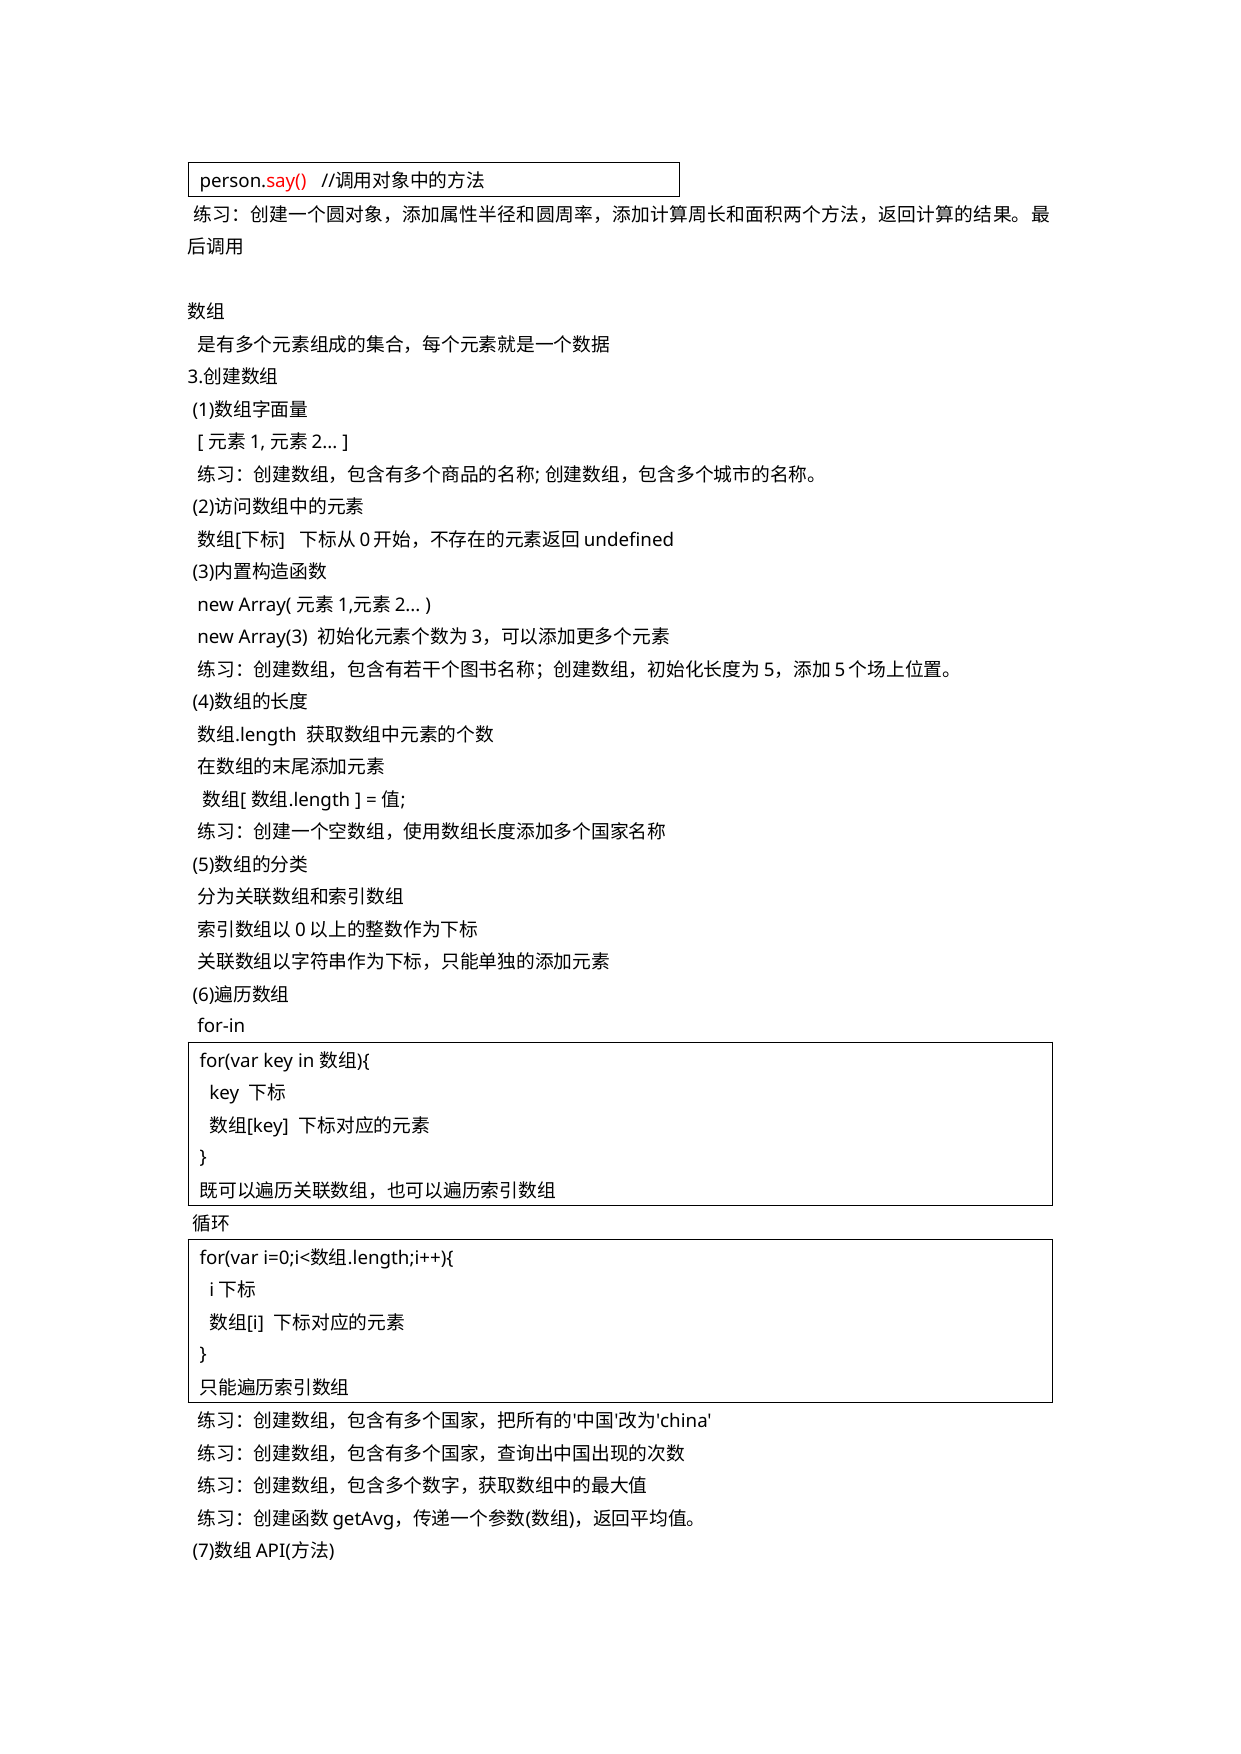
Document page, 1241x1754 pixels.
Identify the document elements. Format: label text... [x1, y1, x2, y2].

text 练习：创建数组，包含有多个国家，把所有的'中国'改为'china' [187, 1403, 1053, 1436]
text 在数组的末尾添加元素 [187, 749, 1053, 782]
text 练习：创建数组，包含有若干个图书名称；创建数组，初始化长度为5，添加5个场上位置。 [187, 652, 1053, 684]
text (1)数组字面量 [187, 392, 1053, 424]
text for-in [187, 1009, 1053, 1042]
table_header for(var i=0;i<数组.length;i++){ i 下标 数组[i] 下标对应的元素 } 只能遍历索引数组 [189, 1240, 1052, 1402]
text [ 元素1, 元素2... ] [187, 424, 1053, 457]
text (3)内置构造函数 [187, 554, 1053, 587]
text (7)数组API(方法) [187, 1533, 1053, 1566]
text 数组[下标] 下标从0开始，不存在的元素返回undefined [187, 522, 1053, 554]
text new Array( 元素1,元素2... ) [187, 587, 1053, 619]
table_header for(var key in 数组){ key 下标 数组[key] 下标对应的元素 } 既可以遍历关联数组，也可以遍历索引数组 [189, 1043, 1052, 1205]
text 练习：创建数组，包含多个数字，获取数组中的最大值 [187, 1468, 1053, 1501]
text 练习：创建数组，包含有多个国家，查询出中国出现的次数 [187, 1436, 1053, 1468]
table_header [189, 163, 679, 196]
text 关联数组以字符串作为下标，只能单独的添加元素 [187, 944, 1053, 977]
text 练习：创建函数getAvg，传递一个参数(数组)，返回平均值。 [187, 1501, 1053, 1533]
text 练习：创建数组，包含有多个商品的名称; 创建数组，包含多个城市的名称。 [187, 457, 1053, 489]
text (4)数组的长度 [187, 684, 1053, 717]
text 索引数组以0以上的整数作为下标 [187, 912, 1053, 944]
text 循环 [187, 1206, 1053, 1239]
text 练习：创建一个空数组，使用数组长度添加多个国家名称 [187, 814, 1053, 847]
text 数组.length 获取数组中元素的个数 [187, 717, 1053, 749]
text (6)遍历数组 [187, 977, 1053, 1009]
text (2)访问数组中的元素 [187, 489, 1053, 522]
text 分为关联数组和索引数组 [187, 879, 1053, 912]
text new Array(3) 初始化元素个数为3，可以添加更多个元素 [187, 619, 1053, 652]
text 数组 [187, 294, 1053, 327]
text 是有多个元素组成的集合，每个元素就是一个数据 [187, 327, 1053, 359]
text 3.创建数组 [187, 359, 1053, 392]
text 数组[ 数组.length ] = 值; [187, 782, 1053, 814]
text (5)数组的分类 [187, 847, 1053, 879]
text 练习：创建一个圆对象，添加属性半径和圆周率，添加计算周长和面积两个方法，返回计算的结果。最后调用 [187, 197, 1053, 262]
